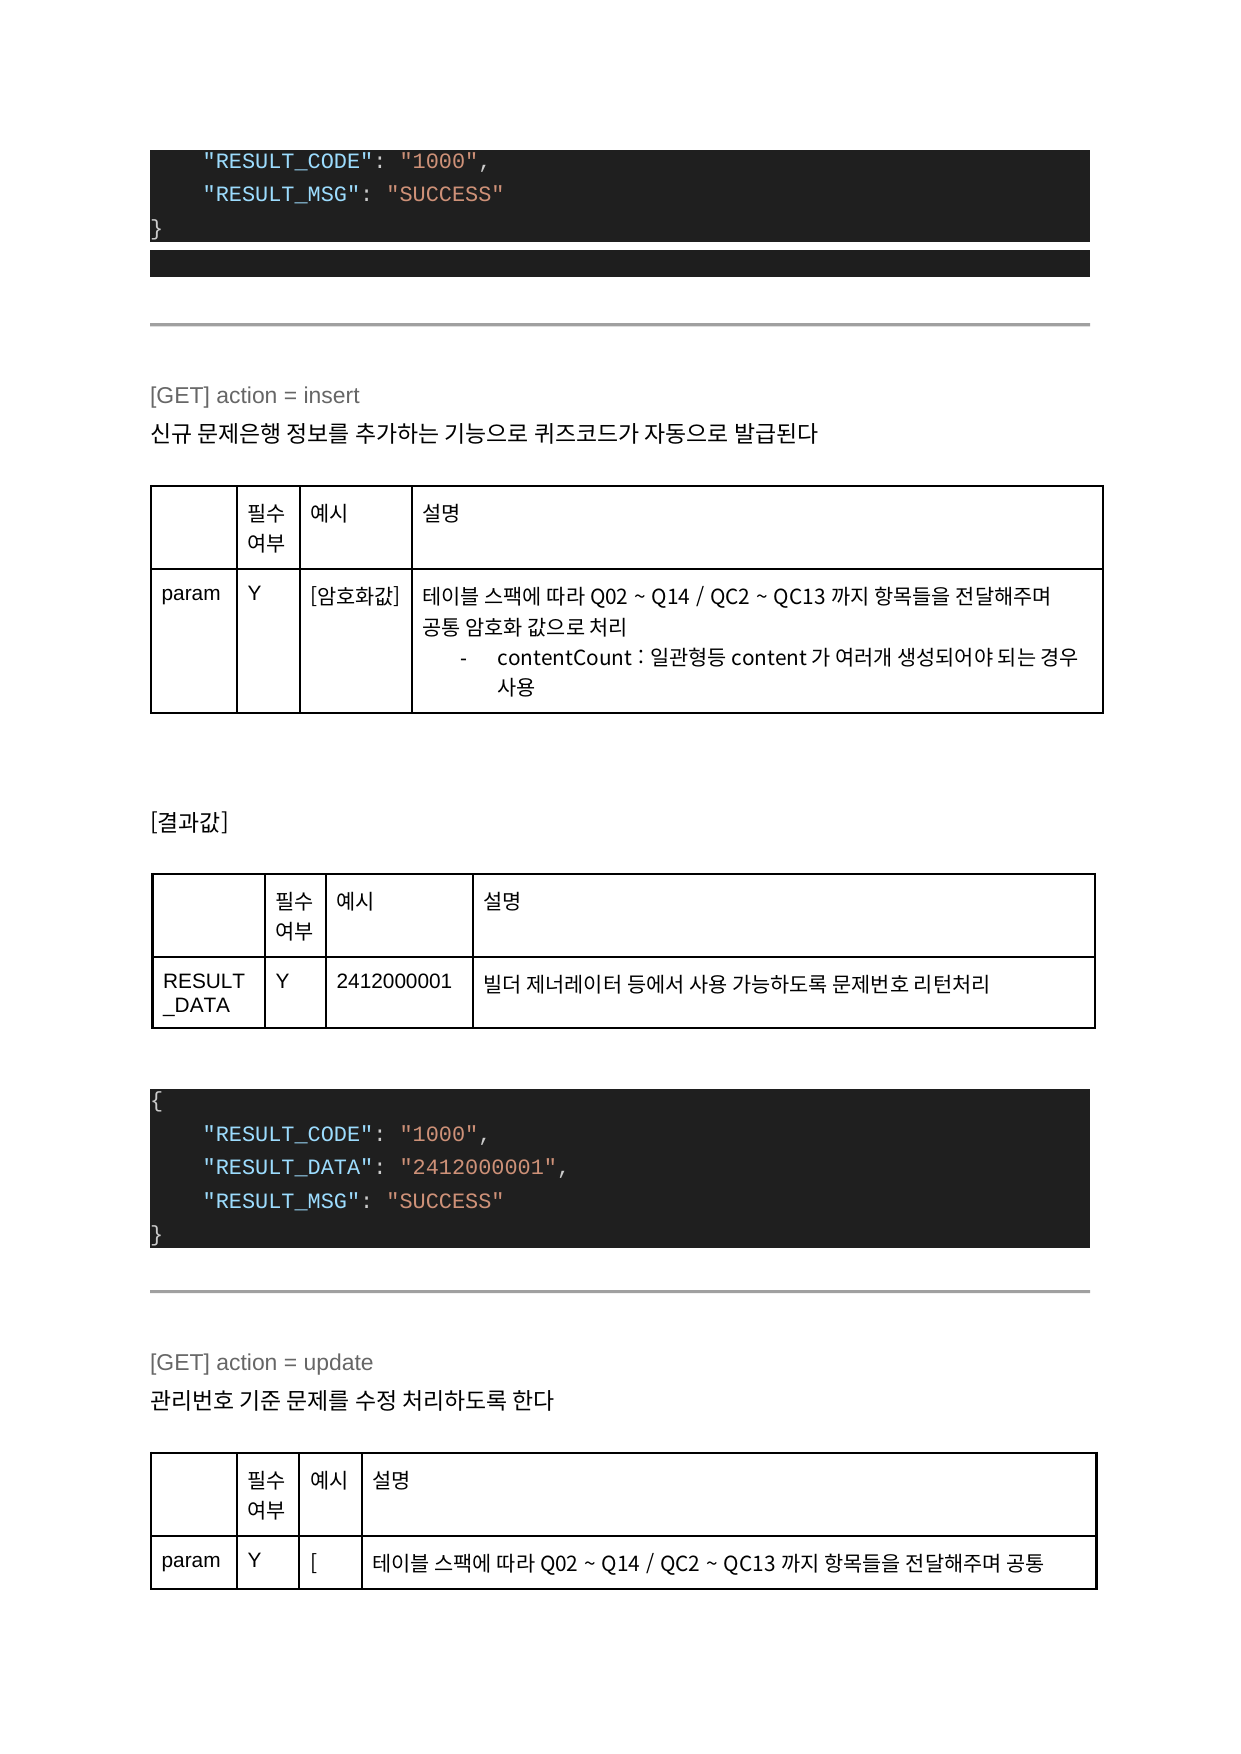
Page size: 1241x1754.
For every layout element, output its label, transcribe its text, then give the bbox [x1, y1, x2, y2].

table_header [152, 1454, 236, 1535]
table_cell [암호화값] [300, 1537, 361, 1588]
table_cell 2412000001 [327, 958, 472, 1027]
table_cell Y [238, 1537, 298, 1588]
table_header [152, 487, 236, 568]
table_cell Y [238, 570, 299, 712]
table_cell param [152, 1537, 236, 1588]
text 신규 문제은행 정보를 추가하는 기능으로 퀴즈코드가 자동으로 발급된다 [150, 416, 1090, 449]
table_cell 빌더 제너레이터 등에서 사용 가능하도록 문제번호 리턴처리 [474, 958, 1094, 1027]
table_header [154, 875, 264, 956]
table_cell RESULT_DATA [154, 958, 264, 1027]
text "RESULT_MSG": "SUCCESS" [150, 183, 1090, 208]
text "RESULT_CODE": "1000", [150, 150, 1090, 175]
text } [150, 1223, 1090, 1248]
table_cell [암호화값] [301, 570, 411, 712]
text "RESULT_DATA": "2412000001", [150, 1156, 1090, 1181]
table_header 설명 [474, 875, 1094, 956]
table_header 설명 [413, 487, 1102, 568]
subtitle [GET] action = update [150, 1348, 1090, 1375]
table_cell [363, 1537, 1095, 1588]
table_cell param [152, 570, 236, 712]
table_header 필수여부 [266, 875, 325, 956]
text [결과값] [150, 804, 1090, 838]
table_header 예시 [327, 875, 472, 956]
text "RESULT_CODE": "1000", [150, 1123, 1090, 1148]
table_header 설명 [363, 1454, 1095, 1535]
table_cell Y [266, 958, 325, 1027]
table_header 필수여부 [238, 1454, 298, 1535]
text { [150, 1089, 1090, 1114]
text } [150, 217, 1090, 242]
table_header 필수여부 [238, 487, 299, 568]
table_cell 테이블 스팩에 따라 Q02 ~ Q14 / QC2 ~ QC13 까지 항목들을 전달해주며 공통 암호화 값으로 처리 contentCount : 일관형등 content가 여러개 생성되어야 되는 경우 사용 [413, 570, 1102, 712]
table_header 예시 [300, 1454, 361, 1535]
subtitle [GET] action = insert [150, 382, 1090, 408]
table_header 예시 [301, 487, 411, 568]
text "RESULT_MSG": "SUCCESS" [150, 1190, 1090, 1214]
text 관리번호 기준 문제를 수정 처리하도록 한다 [150, 1383, 1090, 1416]
